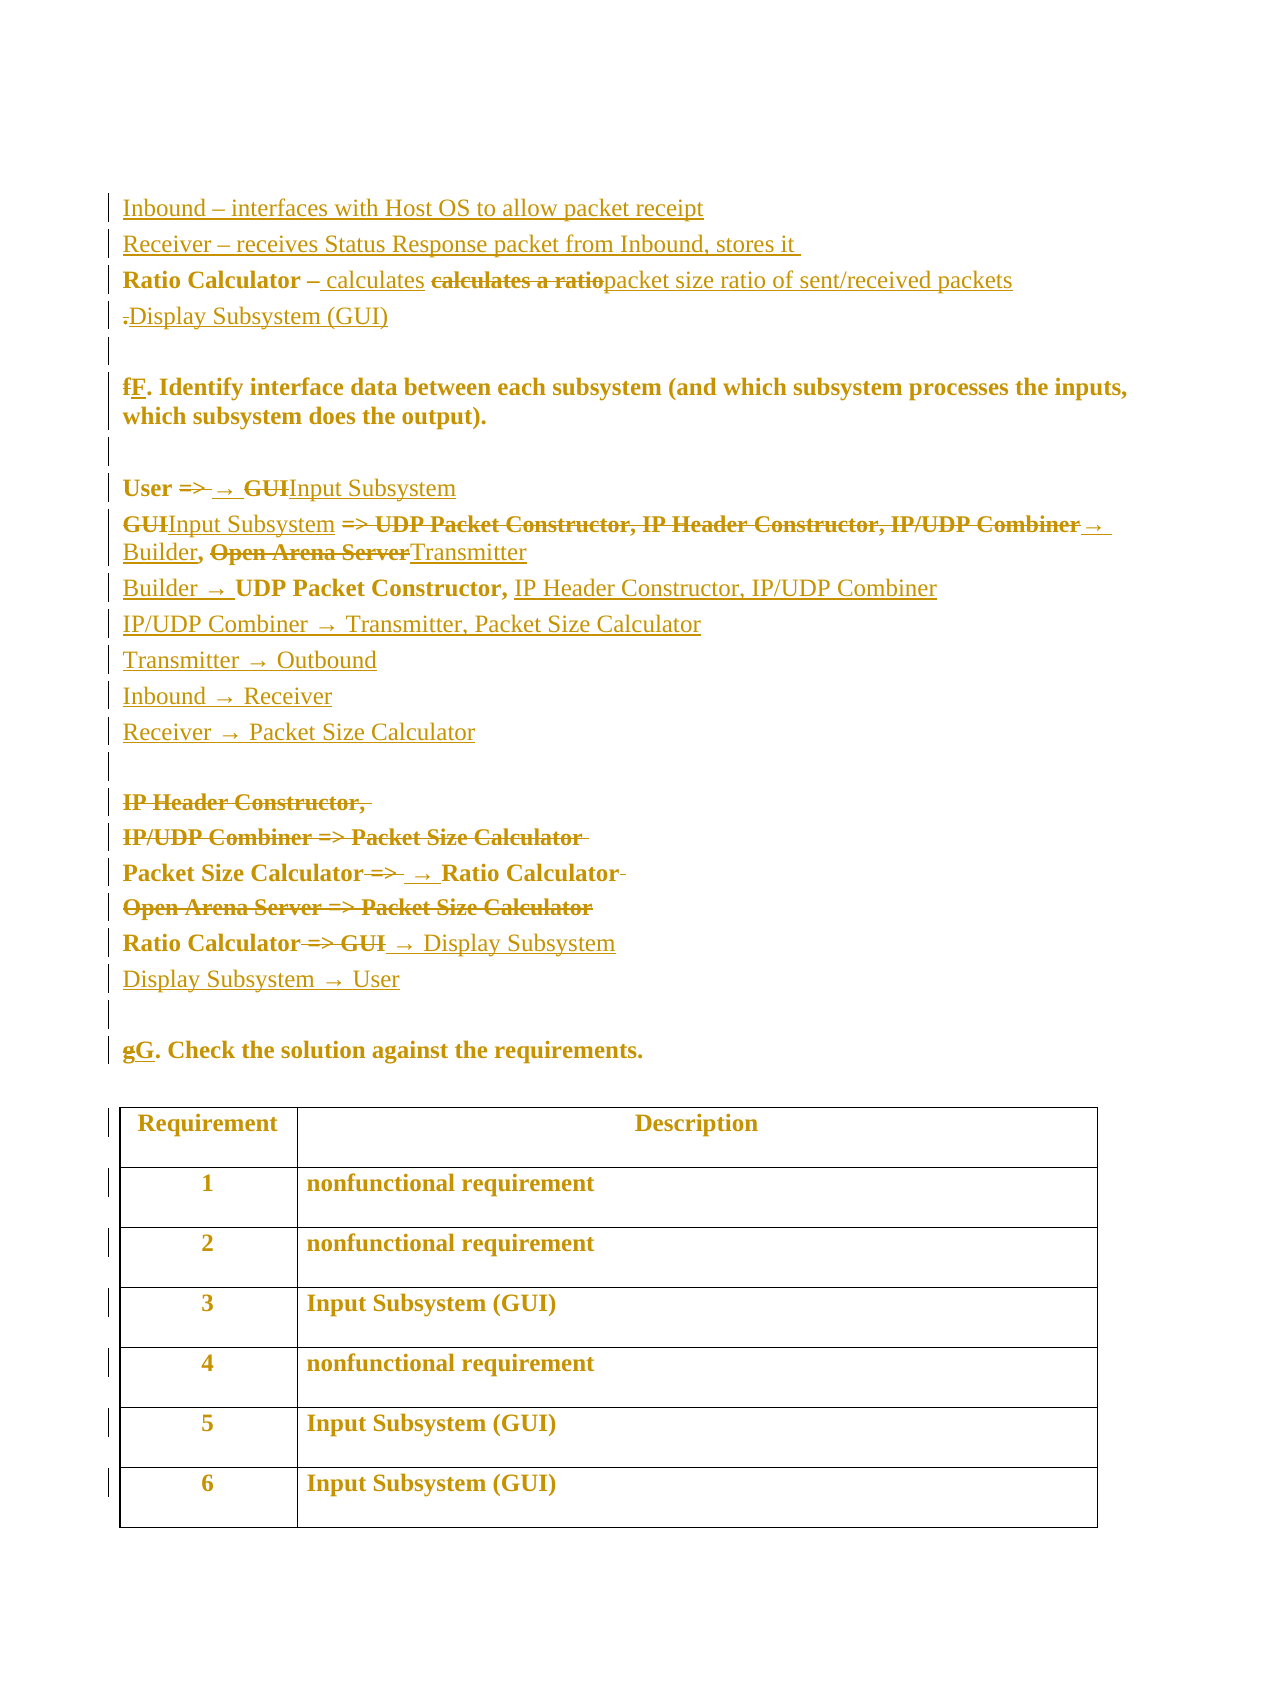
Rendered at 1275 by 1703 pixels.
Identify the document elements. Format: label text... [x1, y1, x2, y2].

table_cell nonfunctional requirement [298, 1348, 1097, 1407]
table_header Requirement [121, 1108, 297, 1167]
text Ratio Calculator [122, 928, 1173, 957]
table_cell nonfunctional requirement [298, 1168, 1097, 1227]
table_cell 6 [121, 1468, 297, 1527]
table_cell Input Subsystem (GUI) [298, 1468, 1097, 1527]
text . Identify interface data between each subsystem (and which subsystem processes the inputs, which subsystem does the output). [122, 372, 1173, 430]
text User [122, 473, 1173, 502]
table_cell Input Subsystem (GUI) [298, 1408, 1097, 1467]
text , [122, 509, 1173, 566]
text . Check the solution against the requirements. [122, 1036, 1173, 1064]
table_cell nonfunctional requirement [298, 1228, 1097, 1287]
table_cell 5 [121, 1408, 297, 1467]
text Ratio Calculator – [122, 265, 1173, 294]
table_cell 1 [121, 1168, 297, 1227]
table_cell 2 [121, 1228, 297, 1287]
table_cell 3 [121, 1288, 297, 1347]
table_cell Input Subsystem (GUI) [298, 1288, 1097, 1347]
table_header Description [298, 1108, 1097, 1167]
text Packet Size CalculatorRatio Calculator [122, 858, 1173, 886]
table_cell 4 [121, 1348, 297, 1407]
text UDP Packet Constructor, [122, 573, 1173, 602]
